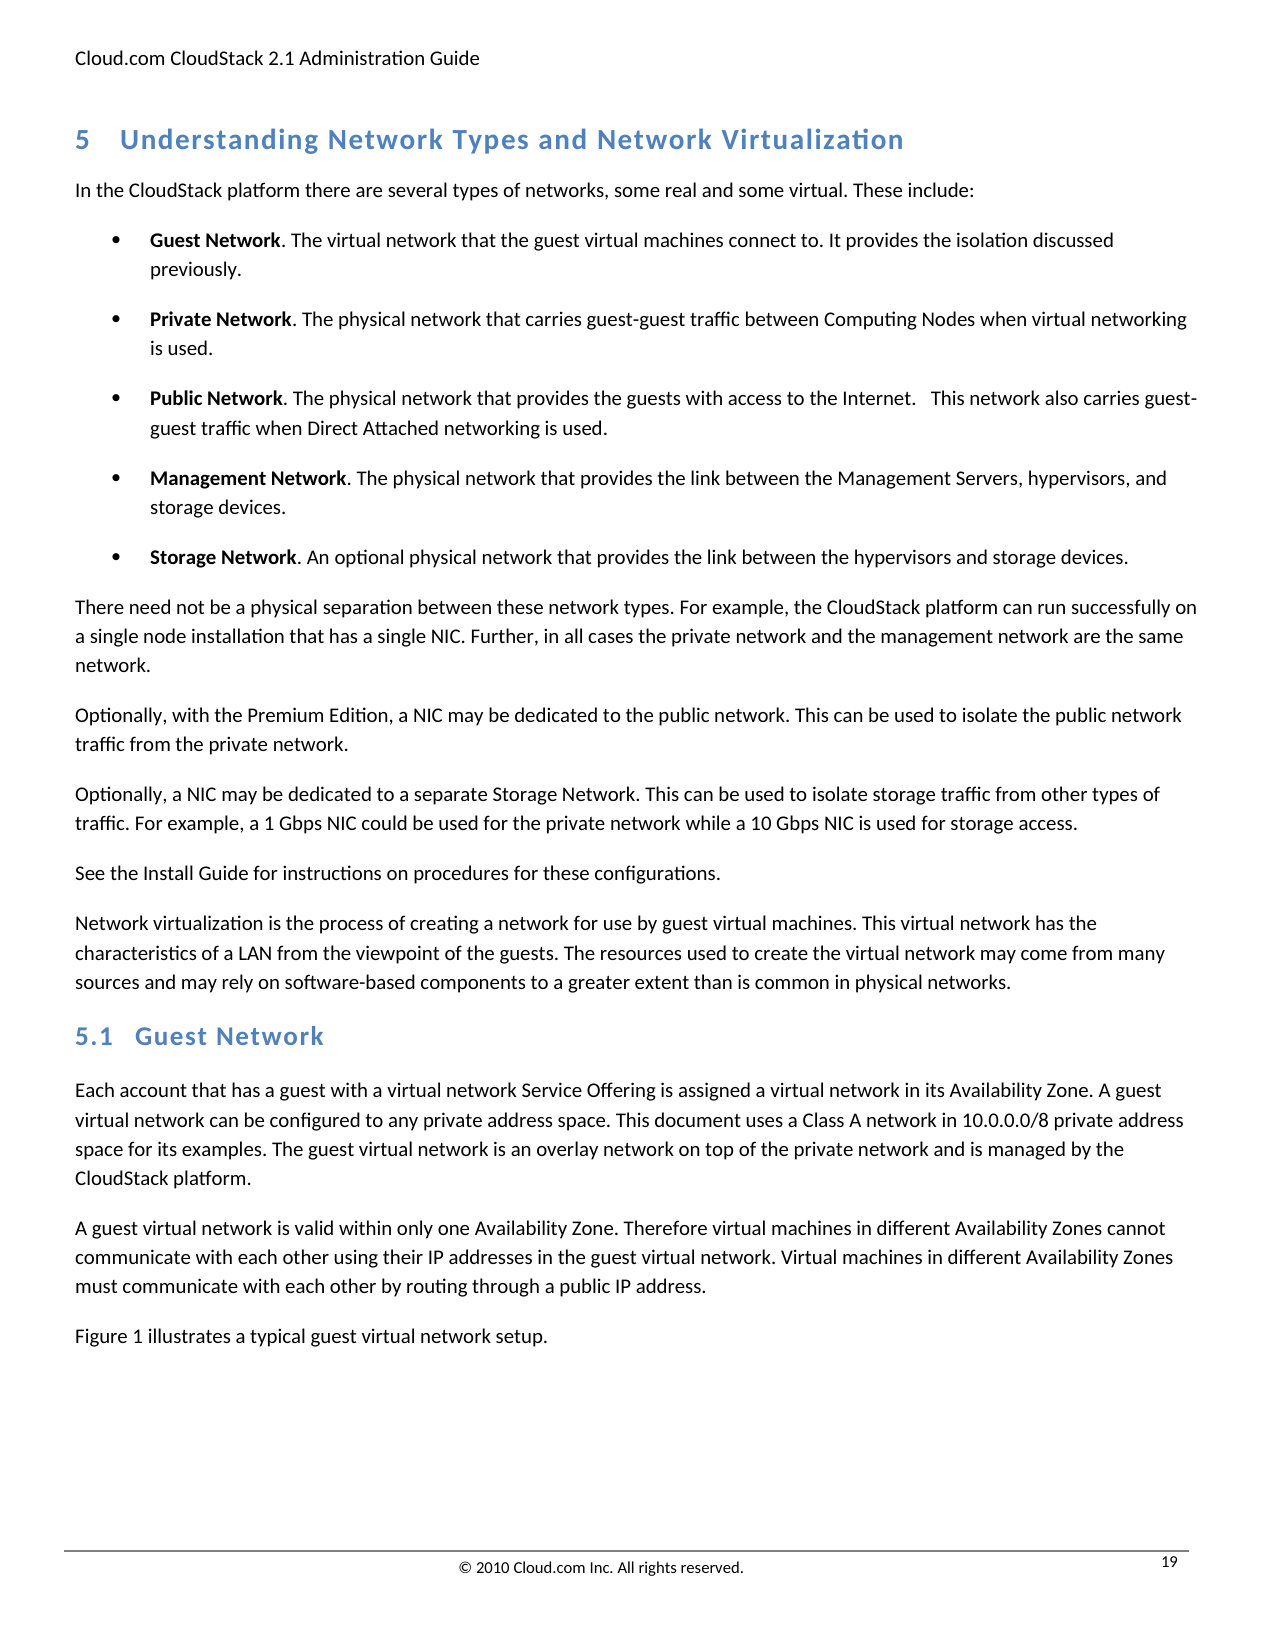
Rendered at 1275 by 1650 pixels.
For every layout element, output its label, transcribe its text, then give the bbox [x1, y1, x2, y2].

subtitle Guest Network [75, 1019, 1200, 1052]
text See the Install Guide for instructions on procedures for these configurations. [75, 861, 1200, 886]
text In the CloudStack platform there are several types of networks, some real and some virtual. These include: [75, 177, 1200, 203]
text Optionally, a NIC may be dedicated to a separate Storage Network. This can be used to isolate storage traffic from other types of traffic. For example, a 1 Gbps NIC could be used for the private network while a 10 Gbps NIC is used for storage access. [75, 781, 1200, 836]
list Guest Network. The virtual network that the guest virtual machines connect to. It provides the isolation discussed previously. [112, 227, 1200, 282]
text A guest virtual network is valid within only one Availability Zone. Therefore virtual machines in different Availability Zones cannot communicate with each other using their IP addresses in the guest virtual network. Virtual machines in different Availability Zones must communicate with each other by routing through a public IP address. [75, 1215, 1200, 1299]
subtitle Understanding Network Types and Network Virtualization [75, 121, 1200, 156]
list Management Network. The physical network that provides the link between the Management Servers, hypervisors, and storage devices. [112, 465, 1200, 519]
text Optionally, with the Premium Edition, a NIC may be dedicated to the public network. This can be used to isolate the public network traffic from the private network. [75, 702, 1200, 757]
text Each account that has a guest with a virtual network Service Offering is assigned a virtual network in its Availability Zone. A guest virtual network can be configured to any private address space. This document uses a Class A network in 10.0.0.0/8 private address space for its examples. The guest virtual network is an overlay network on top of the private network and is managed by the CloudStack platform. [75, 1078, 1200, 1191]
text There need not be a physical separation between these network types. For example, the CloudStack platform can run successfully on a single node installation that has a single NIC. Further, in all cases the private network and the management network are the same network. [75, 594, 1200, 678]
list Storage Network. An optional physical network that provides the link between the hypervisors and storage devices. [112, 544, 1200, 569]
list Private Network. The physical network that carries guest-guest traffic between Computing Nodes when virtual networking is used. [112, 306, 1200, 361]
list Public Network. The physical network that provides the guests with access to the Internet. This network also carries guest-guest traffic when Direct Attached networking is used. [112, 386, 1200, 440]
text Network virtualization is the process of creating a network for use by guest virtual machines. This virtual network has the characteristics of a LAN from the viewpoint of the guests. The resources used to create the virtual network may come from many sources and may rely on software-based components to a greater extent than is common in physical networks. [75, 911, 1200, 994]
text Figure 1 illustrates a typical guest virtual network setup. [75, 1323, 1200, 1349]
